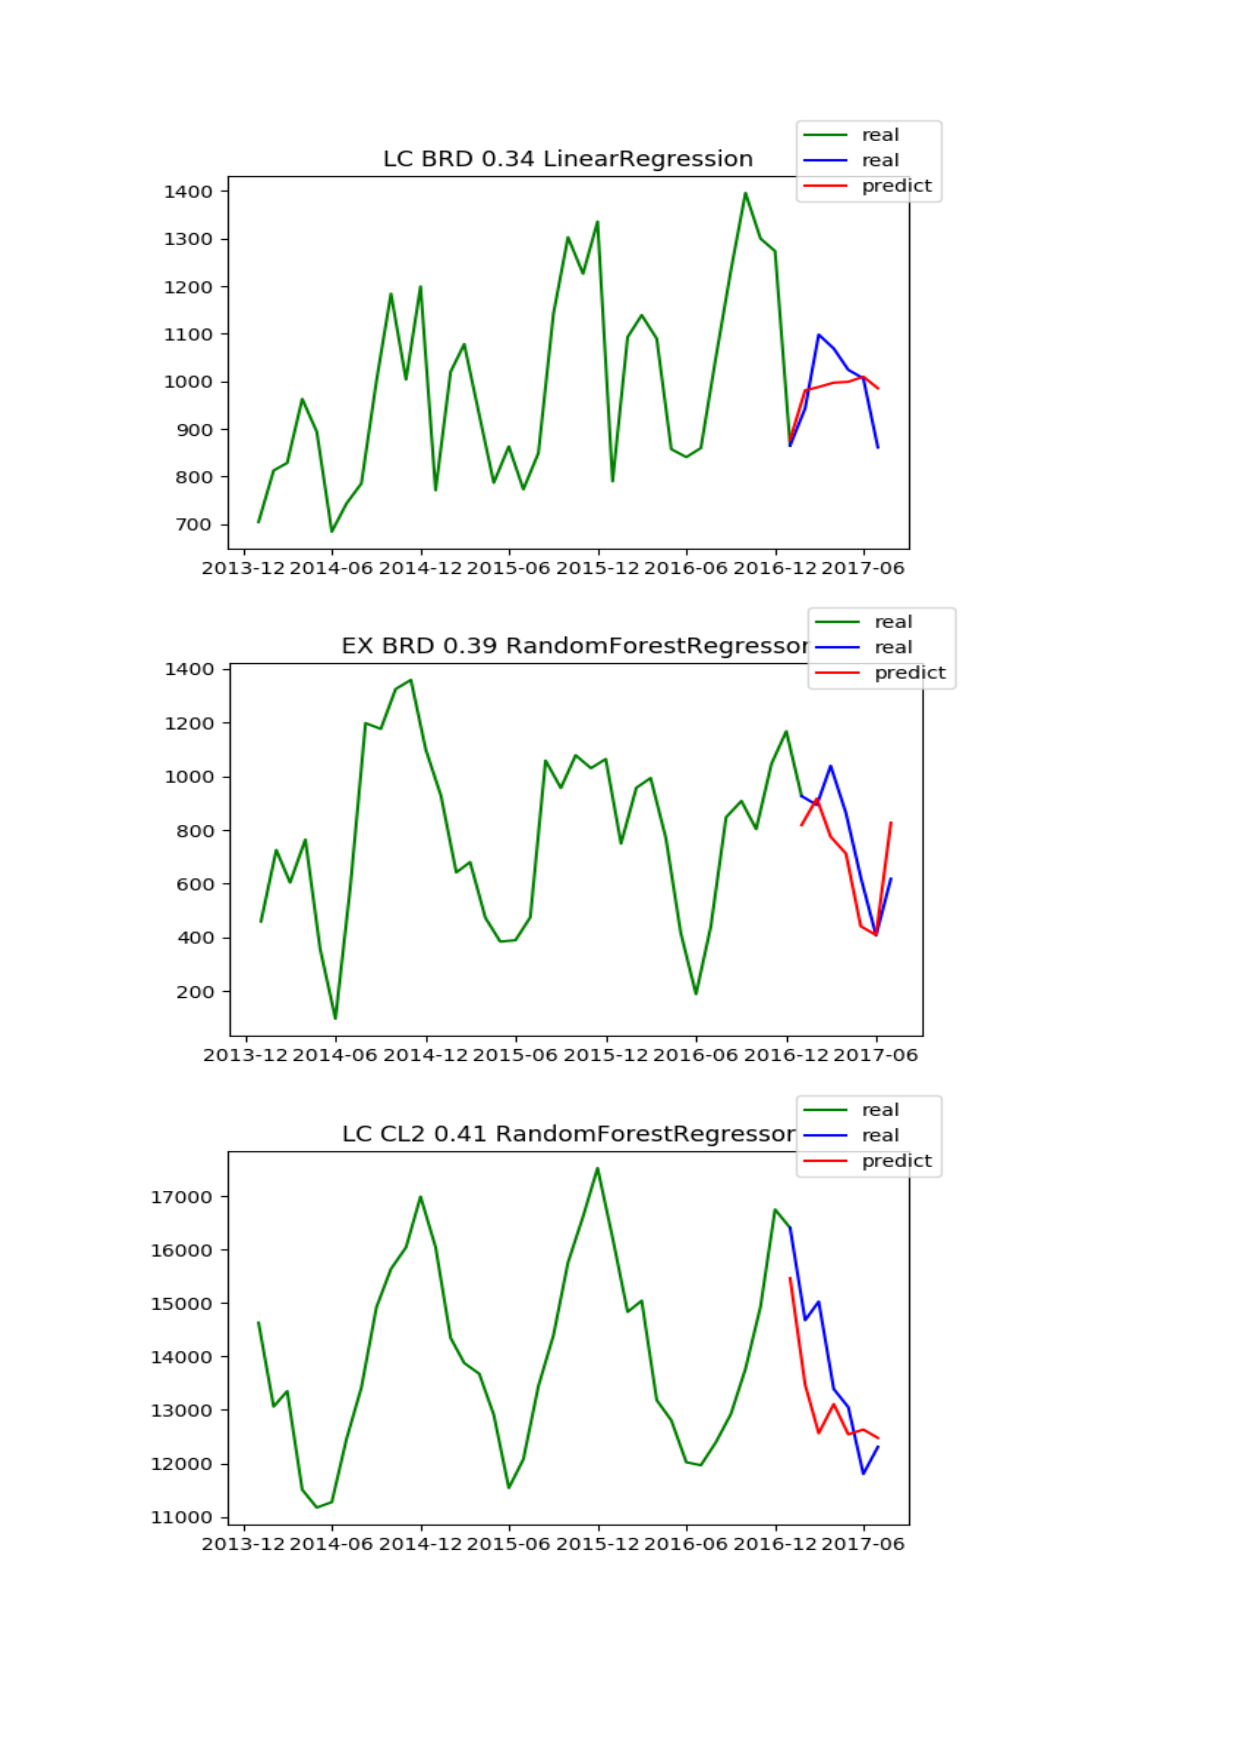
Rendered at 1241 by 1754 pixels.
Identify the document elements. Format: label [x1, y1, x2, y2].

picture [118, 118, 997, 602]
picture [118, 1093, 997, 1578]
picture [118, 605, 1012, 1089]
